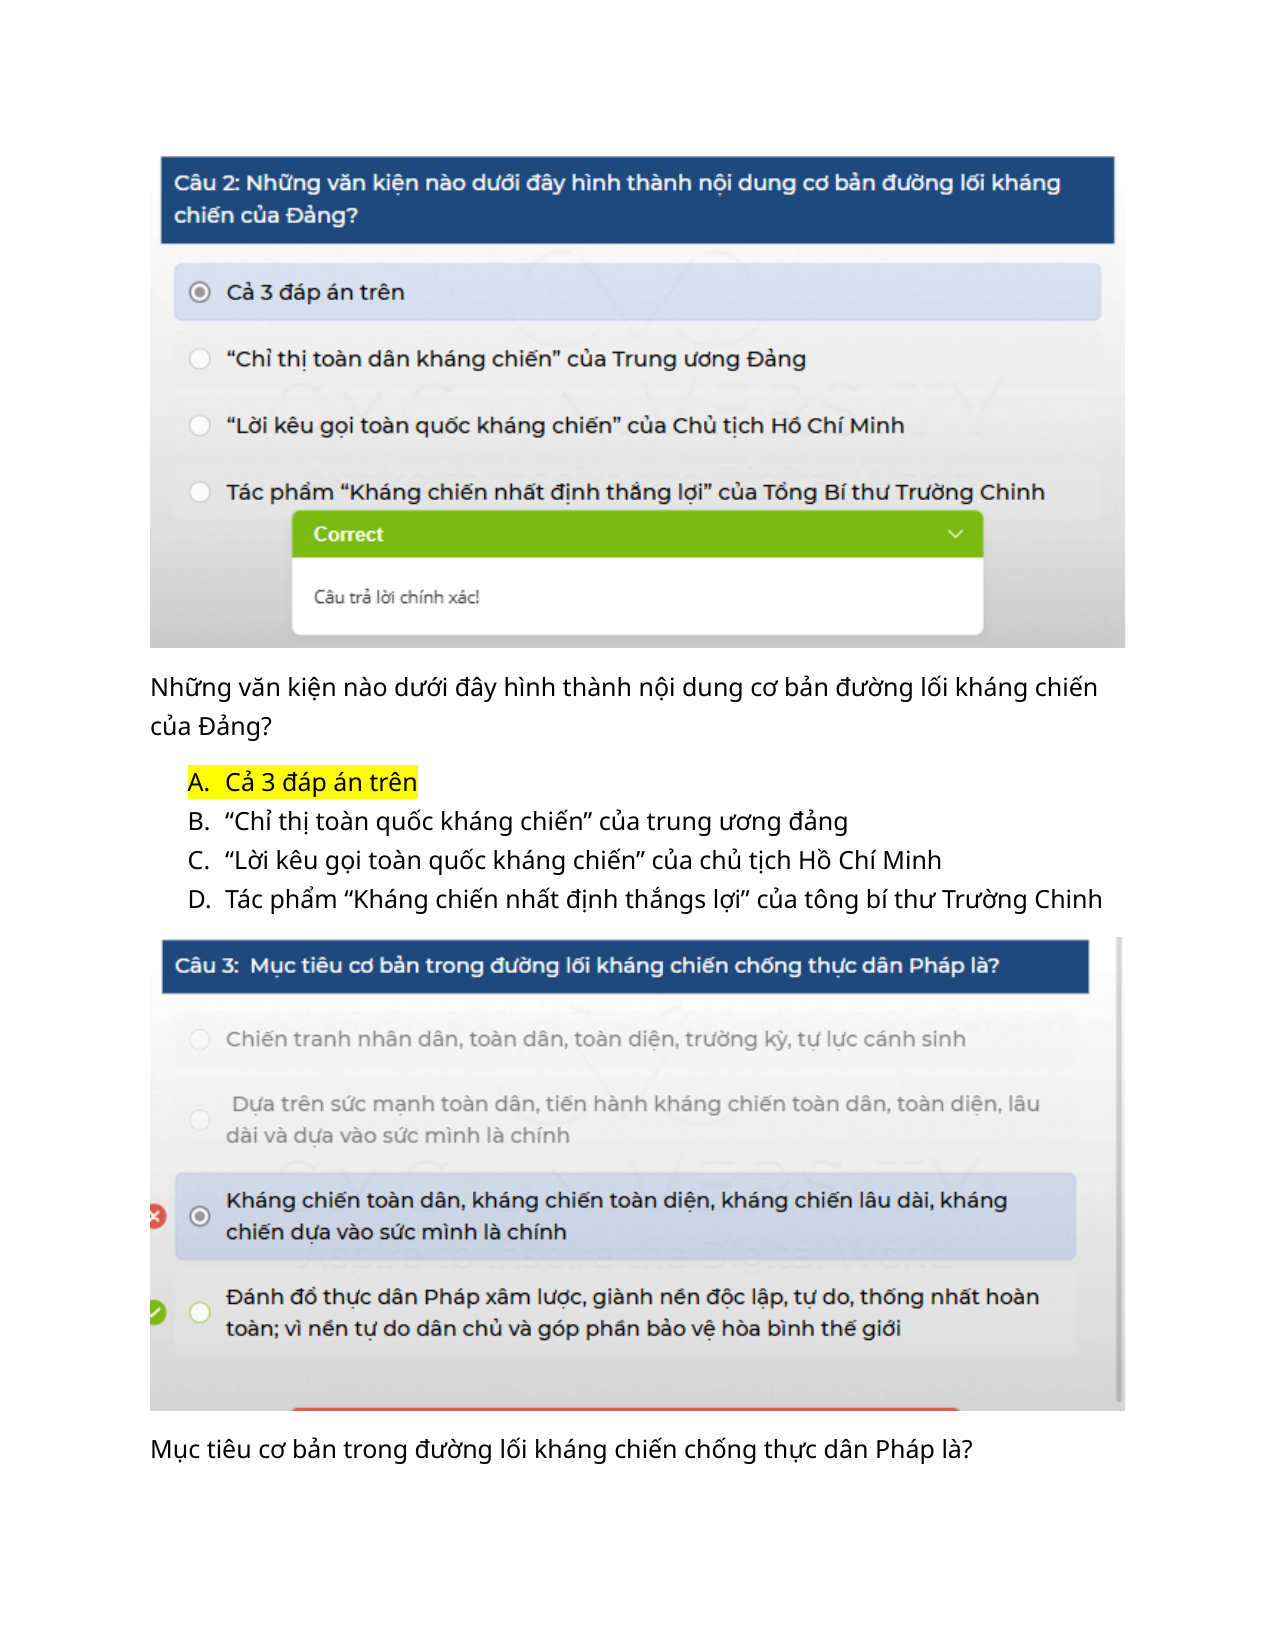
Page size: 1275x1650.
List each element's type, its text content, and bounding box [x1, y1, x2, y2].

picture [150, 150, 1125, 648]
text Những văn kiện nào dưới đây hình thành nội dung cơ bản đường lối kháng chiến của Đảng? [150, 669, 1125, 743]
list Cả 3 đáp án trên [187, 764, 1125, 799]
picture [150, 937, 1125, 1411]
list “Chỉ thị toàn quốc kháng chiến” của trung ương đảng [187, 804, 1125, 838]
list Tác phẩm “Kháng chiến nhất định thắngs lợi” của tông bí thư Trường Chinh [187, 882, 1125, 916]
list “Lời kêu gọi toàn quốc kháng chiến” của chủ tịch Hồ Chí Minh [187, 843, 1125, 877]
text Mục tiêu cơ bản trong đường lối kháng chiến chống thực dân Pháp là? [150, 1432, 1125, 1466]
